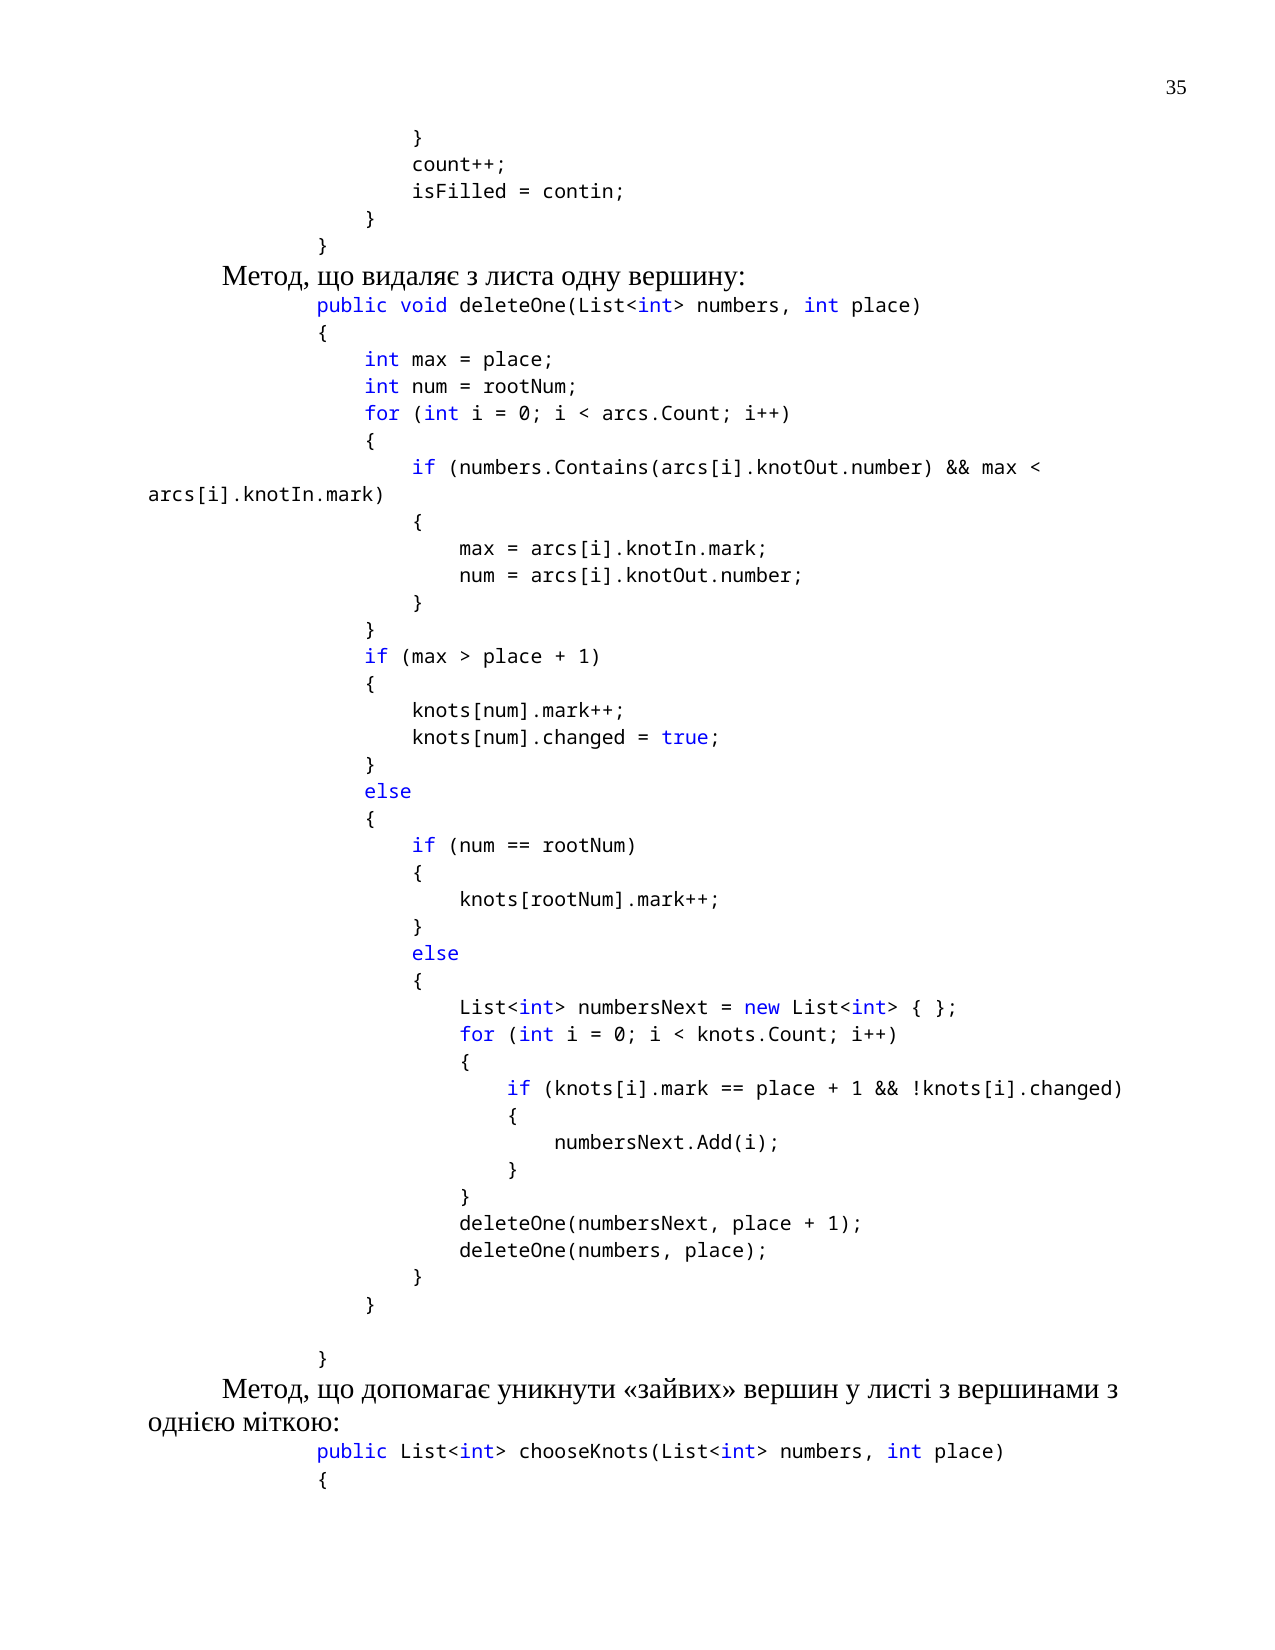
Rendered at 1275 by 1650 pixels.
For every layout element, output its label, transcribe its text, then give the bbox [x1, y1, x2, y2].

text deleteOne(numbers, place); [148, 1236, 1186, 1263]
text } [148, 1155, 1186, 1182]
text knots[num].changed = true; [148, 723, 1186, 750]
text knots[rootNum].mark++; [148, 885, 1186, 912]
text num = arcs[i].knotOut.number; [148, 561, 1186, 588]
text List<int> numbersNext = new List<int> { }; [148, 993, 1186, 1020]
text } [148, 1290, 1186, 1317]
text } [148, 750, 1186, 777]
text { [148, 966, 1186, 993]
text numbersNext.Add(i); [148, 1128, 1186, 1155]
text } [148, 231, 1186, 258]
text Метод, що допомагає уникнути «зайвих» вершин у листі з вершинами з однією міткою: [148, 1371, 1186, 1438]
text { [148, 804, 1186, 831]
text } [148, 615, 1186, 642]
text } [148, 1344, 1186, 1371]
text { [148, 669, 1186, 696]
text } [148, 912, 1186, 939]
text if (numbers.Contains(arcs[i].knotOut.number) && max < arcs[i].knotIn.mark) [148, 453, 1186, 507]
text } [148, 204, 1186, 231]
text } [148, 1182, 1186, 1209]
text public List<int> chooseKnots(List<int> numbers, int place) [148, 1438, 1186, 1465]
text count++; [148, 150, 1186, 177]
text else [148, 777, 1186, 804]
text Метод, що видаляє з листа одну вершину: [148, 258, 1186, 292]
text } [148, 123, 1186, 150]
text { [148, 1101, 1186, 1128]
text deleteOne(numbersNext, place + 1); [148, 1209, 1186, 1236]
text { [148, 1465, 1186, 1492]
text knots[num].mark++; [148, 696, 1186, 723]
text { [148, 318, 1186, 346]
text if (knots[i].mark == place + 1 && !knots[i].changed) [148, 1074, 1186, 1101]
text int max = place; [148, 346, 1186, 372]
text { [148, 426, 1186, 453]
text for (int i = 0; i < knots.Count; i++) [148, 1020, 1186, 1047]
text if (num == rootNum) [148, 831, 1186, 858]
text { [148, 1047, 1186, 1074]
text { [148, 858, 1186, 885]
text if (max > place + 1) [148, 642, 1186, 669]
text int num = rootNum; [148, 372, 1186, 399]
text else [148, 939, 1186, 966]
text max = arcs[i].knotIn.mark; [148, 534, 1186, 561]
text } [148, 1263, 1186, 1290]
text for (int i = 0; i < arcs.Count; i++) [148, 399, 1186, 426]
text } [148, 588, 1186, 615]
text public void deleteOne(List<int> numbers, int place) [148, 292, 1186, 318]
text isFilled = contin; [148, 177, 1186, 204]
text { [148, 507, 1186, 534]
